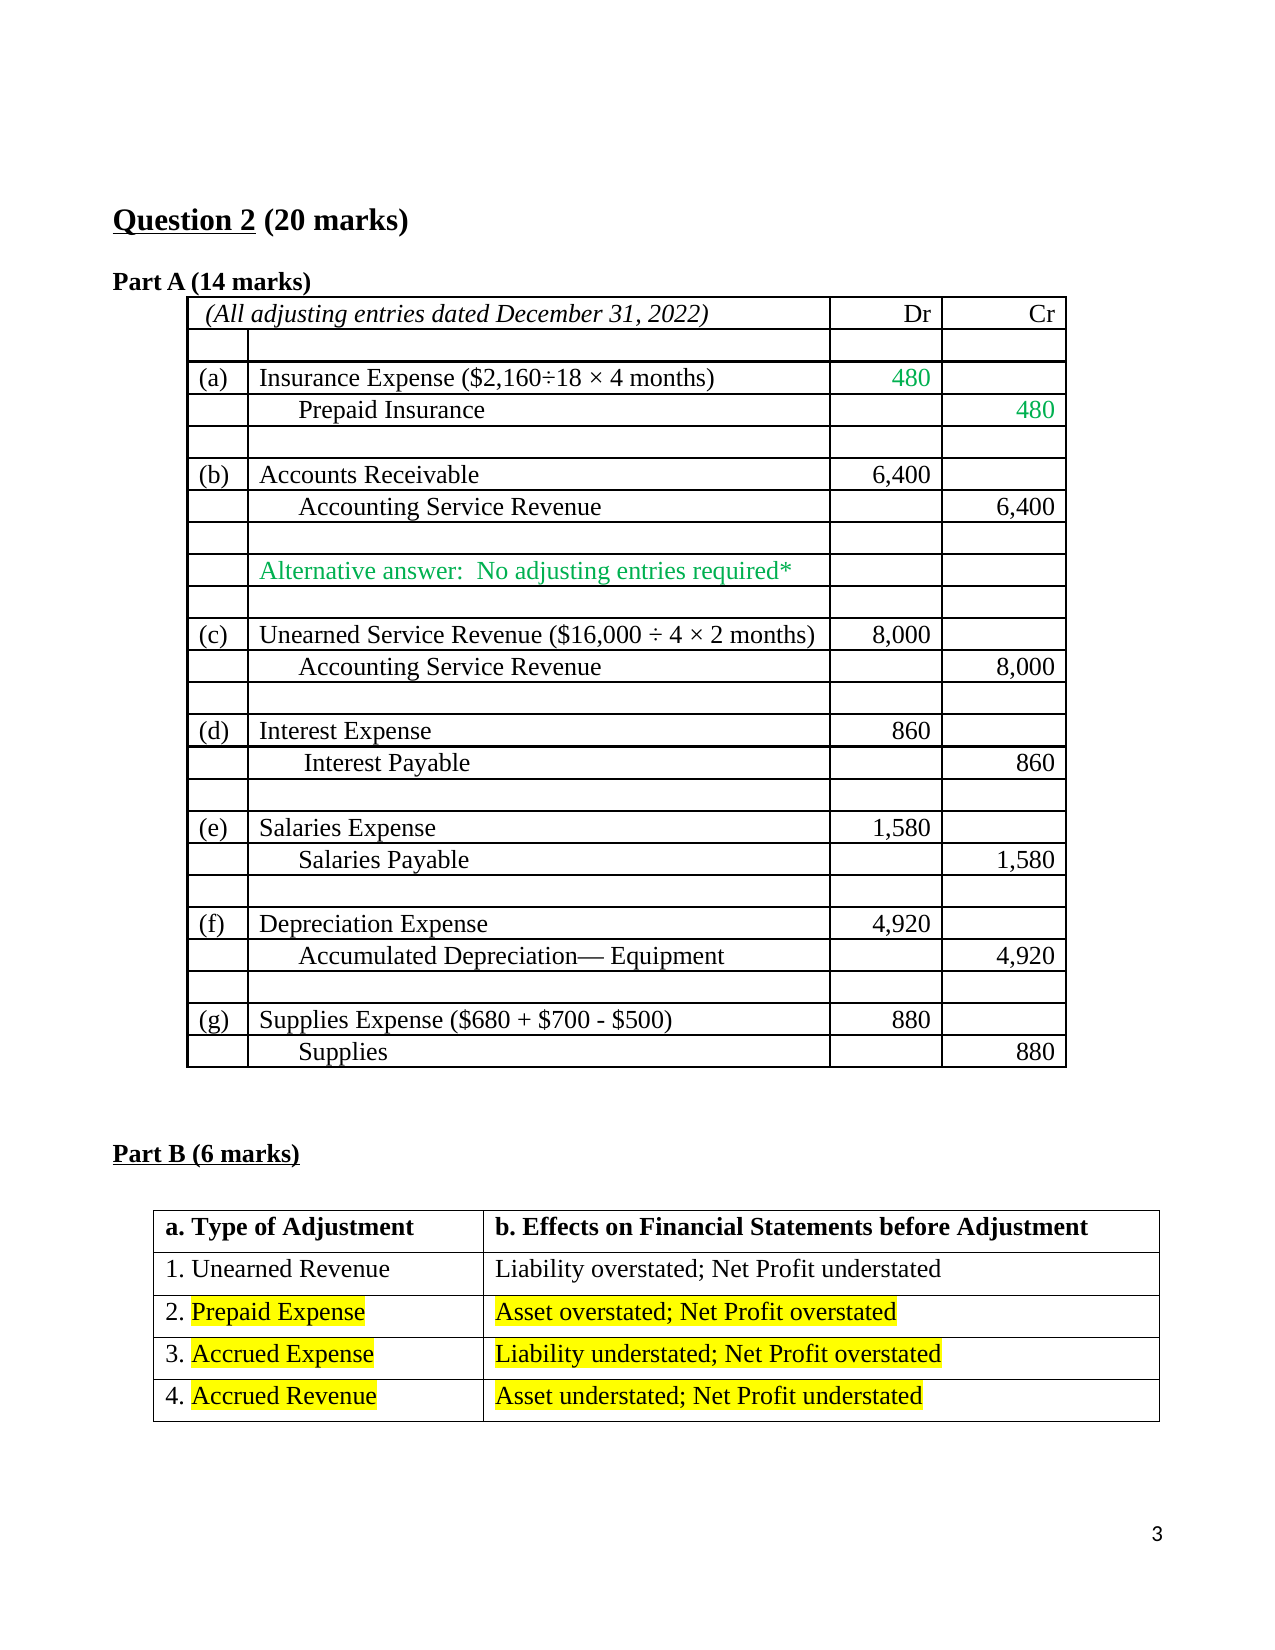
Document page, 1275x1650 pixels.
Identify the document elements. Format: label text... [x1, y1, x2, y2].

table_cell [249, 427, 829, 457]
table_cell 6,400 [831, 459, 941, 489]
table_cell [249, 876, 829, 906]
table_cell 860 [831, 715, 941, 745]
table_cell [249, 587, 829, 617]
text Question 2 (20 marks) [112, 202, 1162, 237]
table_header (All adjusting entries dated December 31, 2022) [189, 298, 829, 328]
table_cell (b) [189, 459, 247, 489]
table_cell [189, 523, 247, 553]
table_cell [249, 683, 829, 713]
table_cell [831, 876, 941, 906]
table_cell [943, 555, 1065, 585]
table_cell Liability understated; Net Profit overstated [484, 1338, 1159, 1379]
table_cell [189, 491, 247, 521]
table_cell [831, 1036, 941, 1066]
table_cell [189, 395, 247, 424]
table_cell Accounts Receivable [249, 459, 829, 489]
table_cell 860 [943, 748, 1065, 777]
table_cell [189, 427, 247, 457]
table_cell [831, 491, 941, 521]
table_cell 8,000 [943, 651, 1065, 681]
table_cell Insurance Expense ($2,160÷18 × 4 months) [249, 363, 829, 392]
table_header b. Effects on Financial Statements before Adjustment [484, 1211, 1159, 1252]
table_cell [249, 972, 829, 1002]
table_cell [189, 1036, 247, 1066]
table_cell [189, 972, 247, 1002]
table_cell [943, 1004, 1065, 1034]
table_cell 480 [943, 395, 1065, 424]
table_cell [249, 330, 829, 360]
table_cell Depreciation Expense [249, 908, 829, 938]
table_cell Interest Expense [249, 715, 829, 745]
table_cell [943, 715, 1065, 745]
table_cell Supplies Expense ($680 + $700 - $500) [249, 1004, 829, 1034]
table_cell 4,920 [943, 940, 1065, 970]
table_cell 8,000 [831, 619, 941, 649]
table_header Dr [831, 298, 941, 328]
table_cell [189, 330, 247, 360]
table_cell (d) [189, 715, 247, 745]
table_cell [831, 940, 941, 970]
table_cell [831, 651, 941, 681]
table_cell [943, 908, 1065, 938]
table_cell (f) [189, 908, 247, 938]
table_cell Alternative answer: No adjusting entries required* [249, 555, 829, 585]
table_cell Unearned Service Revenue ($16,000 ÷ 4 × 2 months) [249, 619, 829, 649]
table_cell [189, 940, 247, 970]
table_cell (a) [189, 363, 247, 392]
table_cell 4. Accrued Revenue [154, 1380, 483, 1421]
table_cell [189, 780, 247, 809]
table_cell Prepaid Insurance [249, 395, 829, 424]
table_cell Asset understated; Net Profit understated [484, 1380, 1159, 1421]
table_cell Salaries Expense [249, 812, 829, 842]
table_cell [189, 651, 247, 681]
table_cell [189, 555, 247, 585]
table_header a. Type of Adjustment [154, 1211, 483, 1252]
table_cell 1,580 [943, 844, 1065, 874]
table_cell Supplies [249, 1036, 829, 1066]
table_cell (c) [189, 619, 247, 649]
table_cell [831, 780, 941, 809]
table_cell [189, 683, 247, 713]
table_cell [943, 330, 1065, 360]
table_cell [249, 780, 829, 809]
table_cell [831, 330, 941, 360]
table_cell [943, 363, 1065, 392]
table_cell Salaries Payable [249, 844, 829, 874]
table_cell [831, 427, 941, 457]
table_cell [189, 844, 247, 874]
table_cell Asset overstated; Net Profit overstated [484, 1296, 1159, 1337]
table_cell [943, 812, 1065, 842]
table_cell [189, 876, 247, 906]
table_cell [831, 748, 941, 777]
table_cell Accounting Service Revenue [249, 491, 829, 521]
text Part A (14 marks) [112, 266, 1162, 296]
table_cell [189, 748, 247, 777]
table_cell [943, 619, 1065, 649]
table_cell [943, 683, 1065, 713]
table_header Cr [943, 298, 1065, 328]
table_cell [831, 395, 941, 424]
table_cell Accounting Service Revenue [249, 651, 829, 681]
table_cell [943, 587, 1065, 617]
table_cell (e) [189, 812, 247, 842]
table_cell 480 [831, 363, 941, 392]
table_cell [943, 427, 1065, 457]
table_cell [831, 523, 941, 553]
text Part B (6 marks) [112, 1138, 1162, 1168]
table_cell Accumulated Depreciation— Equipment [249, 940, 829, 970]
table_cell Liability overstated; Net Profit understated [484, 1253, 1159, 1294]
table_cell [831, 683, 941, 713]
table_cell 3. Accrued Expense [154, 1338, 483, 1379]
table_cell 880 [831, 1004, 941, 1034]
table_cell 1. Unearned Revenue [154, 1253, 483, 1294]
table_cell [943, 876, 1065, 906]
table_cell 1,580 [831, 812, 941, 842]
table_cell 4,920 [831, 908, 941, 938]
table_cell [249, 523, 829, 553]
table_cell [831, 555, 941, 585]
table_cell [831, 972, 941, 1002]
table_cell 880 [943, 1036, 1065, 1066]
table_cell [943, 780, 1065, 809]
table_cell (g) [189, 1004, 247, 1034]
table_cell [831, 587, 941, 617]
table_cell 6,400 [943, 491, 1065, 521]
table_cell [943, 972, 1065, 1002]
table_cell [943, 459, 1065, 489]
table_cell [189, 587, 247, 617]
table_cell [831, 844, 941, 874]
table_cell [943, 523, 1065, 553]
table_cell Interest Payable [249, 748, 829, 777]
table_cell 2. Prepaid Expense [154, 1296, 483, 1337]
